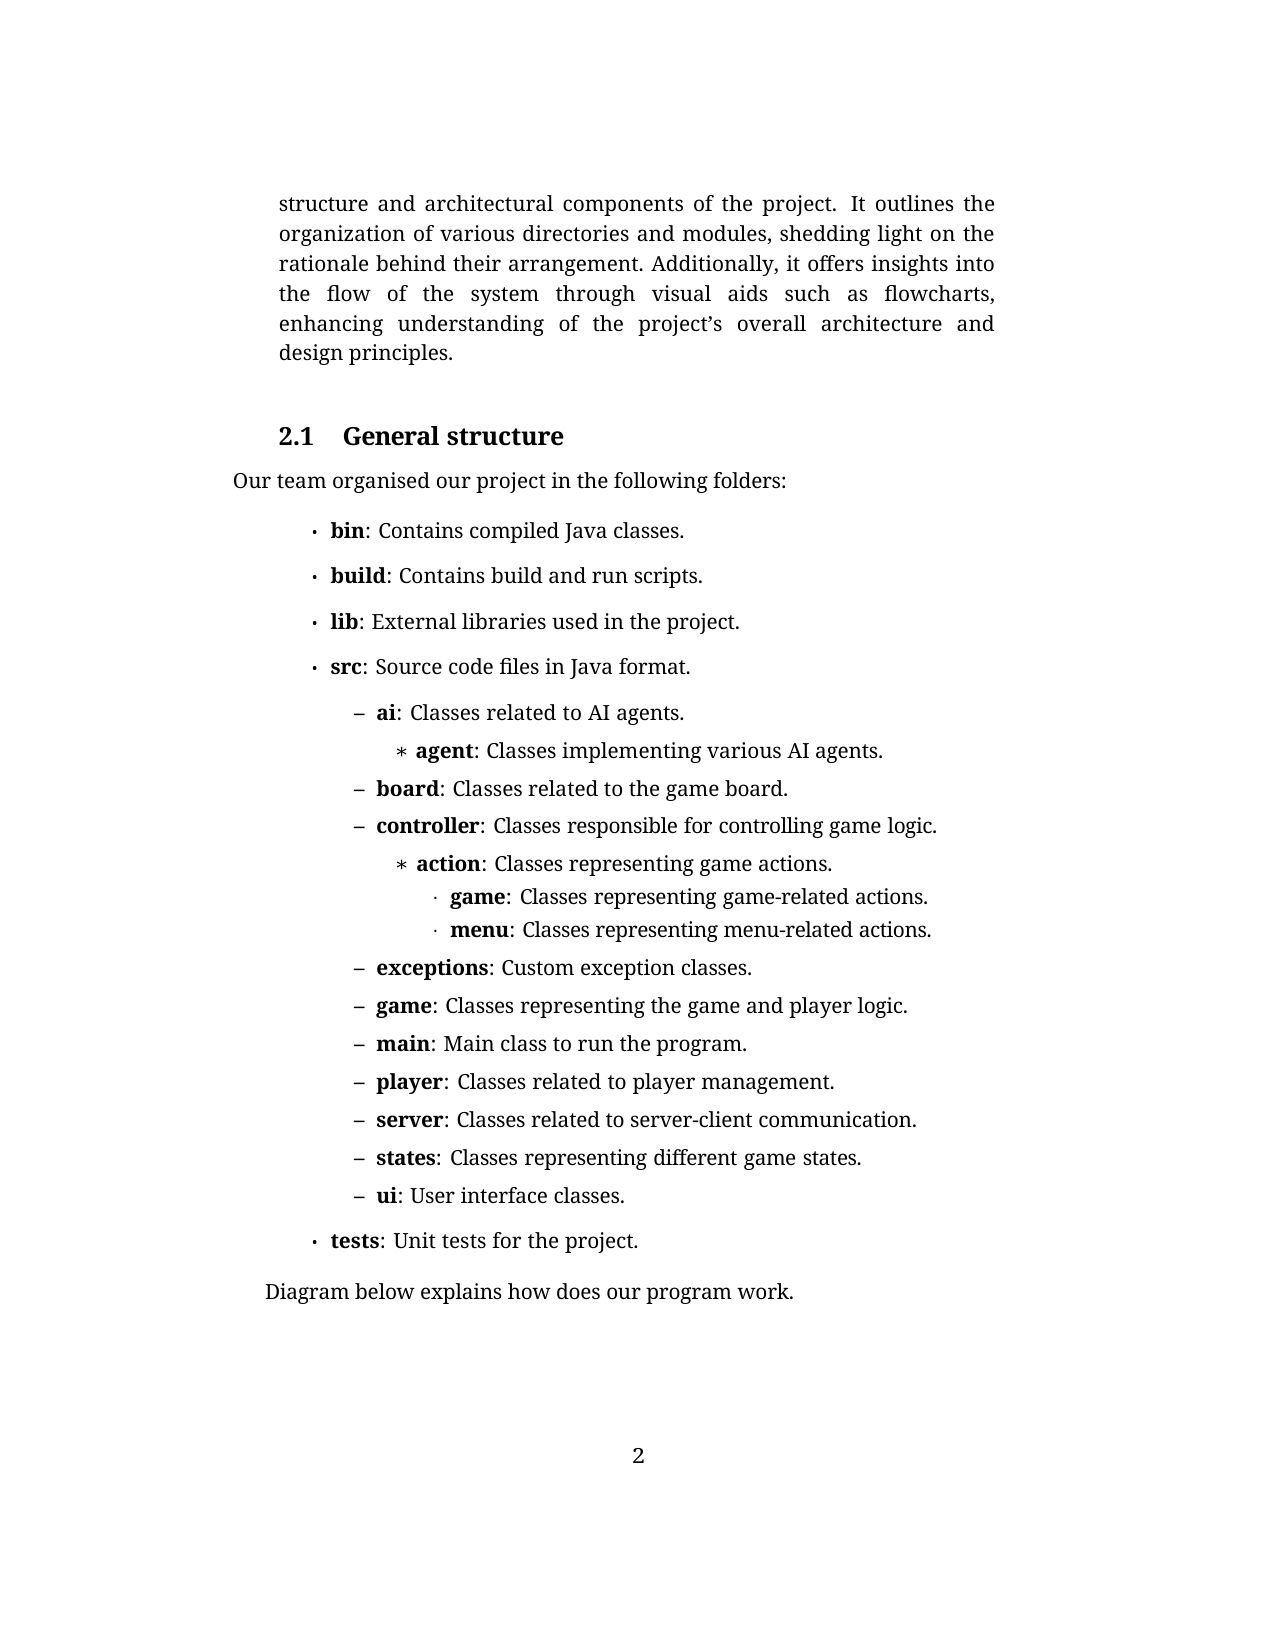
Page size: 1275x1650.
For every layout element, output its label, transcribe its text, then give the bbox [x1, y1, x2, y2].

list bin: Contains compiled Java classes. [310, 516, 1096, 544]
text ∗ agent: Classes implementing various AI agents. [394, 736, 1096, 764]
list controller: Classes responsible for controlling game logic. [354, 812, 1096, 840]
list player: Classes related to player management. [354, 1067, 1096, 1095]
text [279, 189, 995, 367]
list game: Classes representing the game and player logic. [354, 991, 1096, 1019]
list states: Classes representing different game states. [354, 1143, 1096, 1171]
list board: Classes related to the game board. [354, 774, 1096, 802]
text ∗ action: Classes representing game actions. [394, 849, 1096, 877]
list lib: External libraries used in the project. [310, 607, 1096, 635]
text Our team organised our project in the following folders: [179, 466, 787, 494]
list build: Contains build and run scripts. [310, 561, 1096, 590]
list src: Source code files in Java format. [310, 652, 1096, 681]
list tests: Unit tests for the project. [310, 1226, 1096, 1255]
list exceptions: Custom exception classes. [354, 953, 1096, 981]
list server: Classes related to server-client communication. [354, 1105, 1096, 1133]
list ai: Classes related to AI agents. [354, 698, 1096, 727]
list ui: User interface classes. [354, 1181, 1096, 1209]
list menu: Classes representing menu-related actions. [434, 915, 1096, 943]
list main: Main class to run the program. [354, 1029, 1096, 1057]
subtitle General structure [279, 418, 1096, 452]
list game: Classes representing game-related actions. [434, 882, 1096, 910]
text Diagram below explains how does our program work. [179, 1277, 794, 1305]
